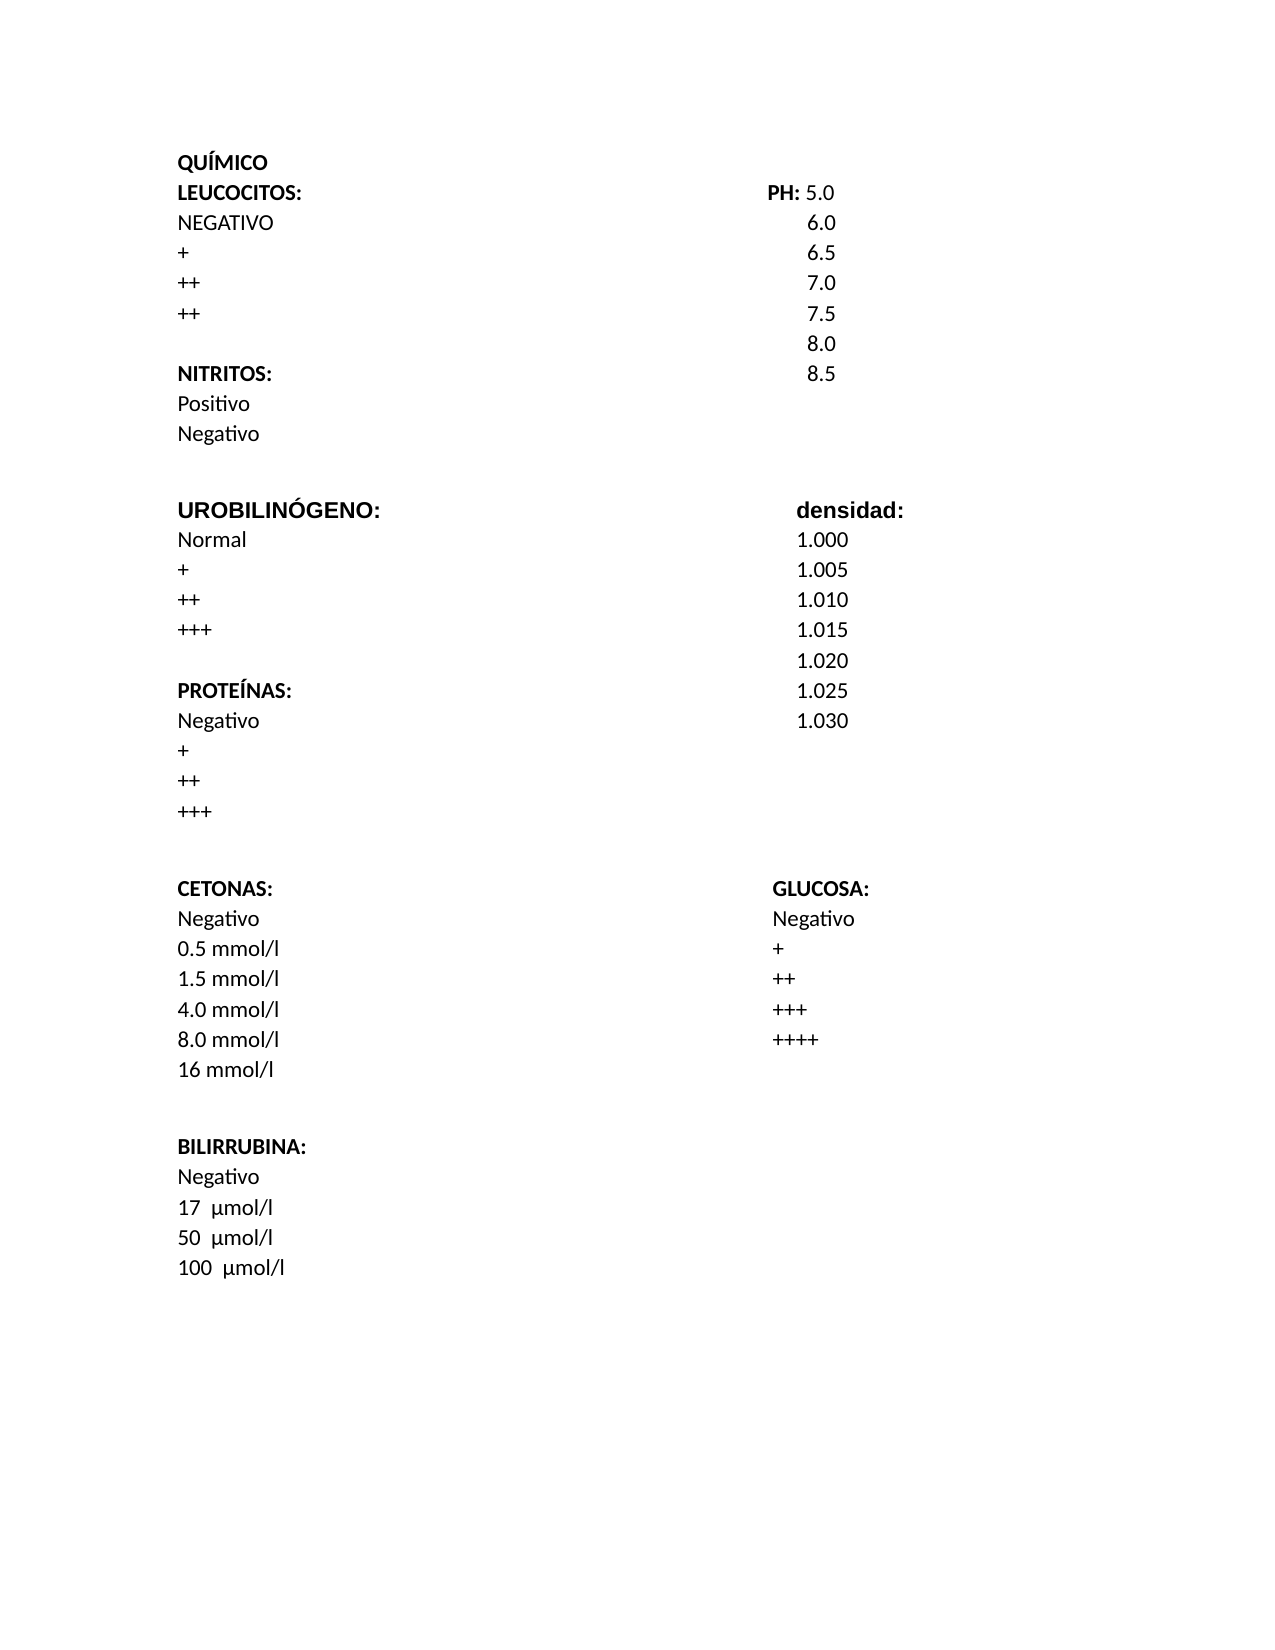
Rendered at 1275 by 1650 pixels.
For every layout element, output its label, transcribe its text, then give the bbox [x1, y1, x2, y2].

text NITRITOS: 8.5 [177, 359, 1098, 387]
text 4.0 mmol/l +++ [177, 995, 1098, 1023]
text NEGATIVO 6.0 [177, 208, 1098, 236]
text LEUCOCITOS: PH: 5.0 [177, 178, 1098, 206]
text Positivo [177, 389, 1098, 417]
text + 6.5 [177, 238, 1098, 266]
text ++ 7.5 [177, 299, 1098, 327]
text 100 µmol/l [177, 1253, 1098, 1281]
text +++ [177, 797, 1098, 825]
text Normal 1.000 [177, 525, 1098, 553]
text ++ 1.010 [177, 585, 1098, 613]
text Negativo [177, 1162, 1098, 1191]
text Negativo 1.030 [177, 706, 1098, 734]
text 8.0 [177, 329, 1098, 357]
text +++ 1.015 [177, 616, 1098, 644]
text 0.5 mmol/l + [177, 934, 1098, 962]
text UROBILINÓGENO: densidad: [177, 497, 1098, 523]
text PROTEÍNAS: 1.025 [177, 676, 1098, 704]
text ++ [177, 767, 1098, 795]
text Negativo [177, 419, 1098, 447]
text ++ 7.0 [177, 268, 1098, 296]
text 1.020 [177, 646, 1098, 674]
text + 1.005 [177, 555, 1098, 583]
text 50 µmol/l [177, 1223, 1098, 1251]
text 8.0 mmol/l ++++ [177, 1025, 1098, 1053]
text 16 mmol/l [177, 1055, 1098, 1083]
text QUÍMICO [177, 148, 1098, 176]
text CETONAS: GLUCOSA: [177, 874, 1098, 902]
text Negativo Negativo [177, 904, 1098, 932]
text 1.5 mmol/l ++ [177, 964, 1098, 993]
text 17 µmol/l [177, 1193, 1098, 1221]
text BILIRRUBINA: [177, 1132, 1098, 1160]
text + [177, 736, 1098, 764]
